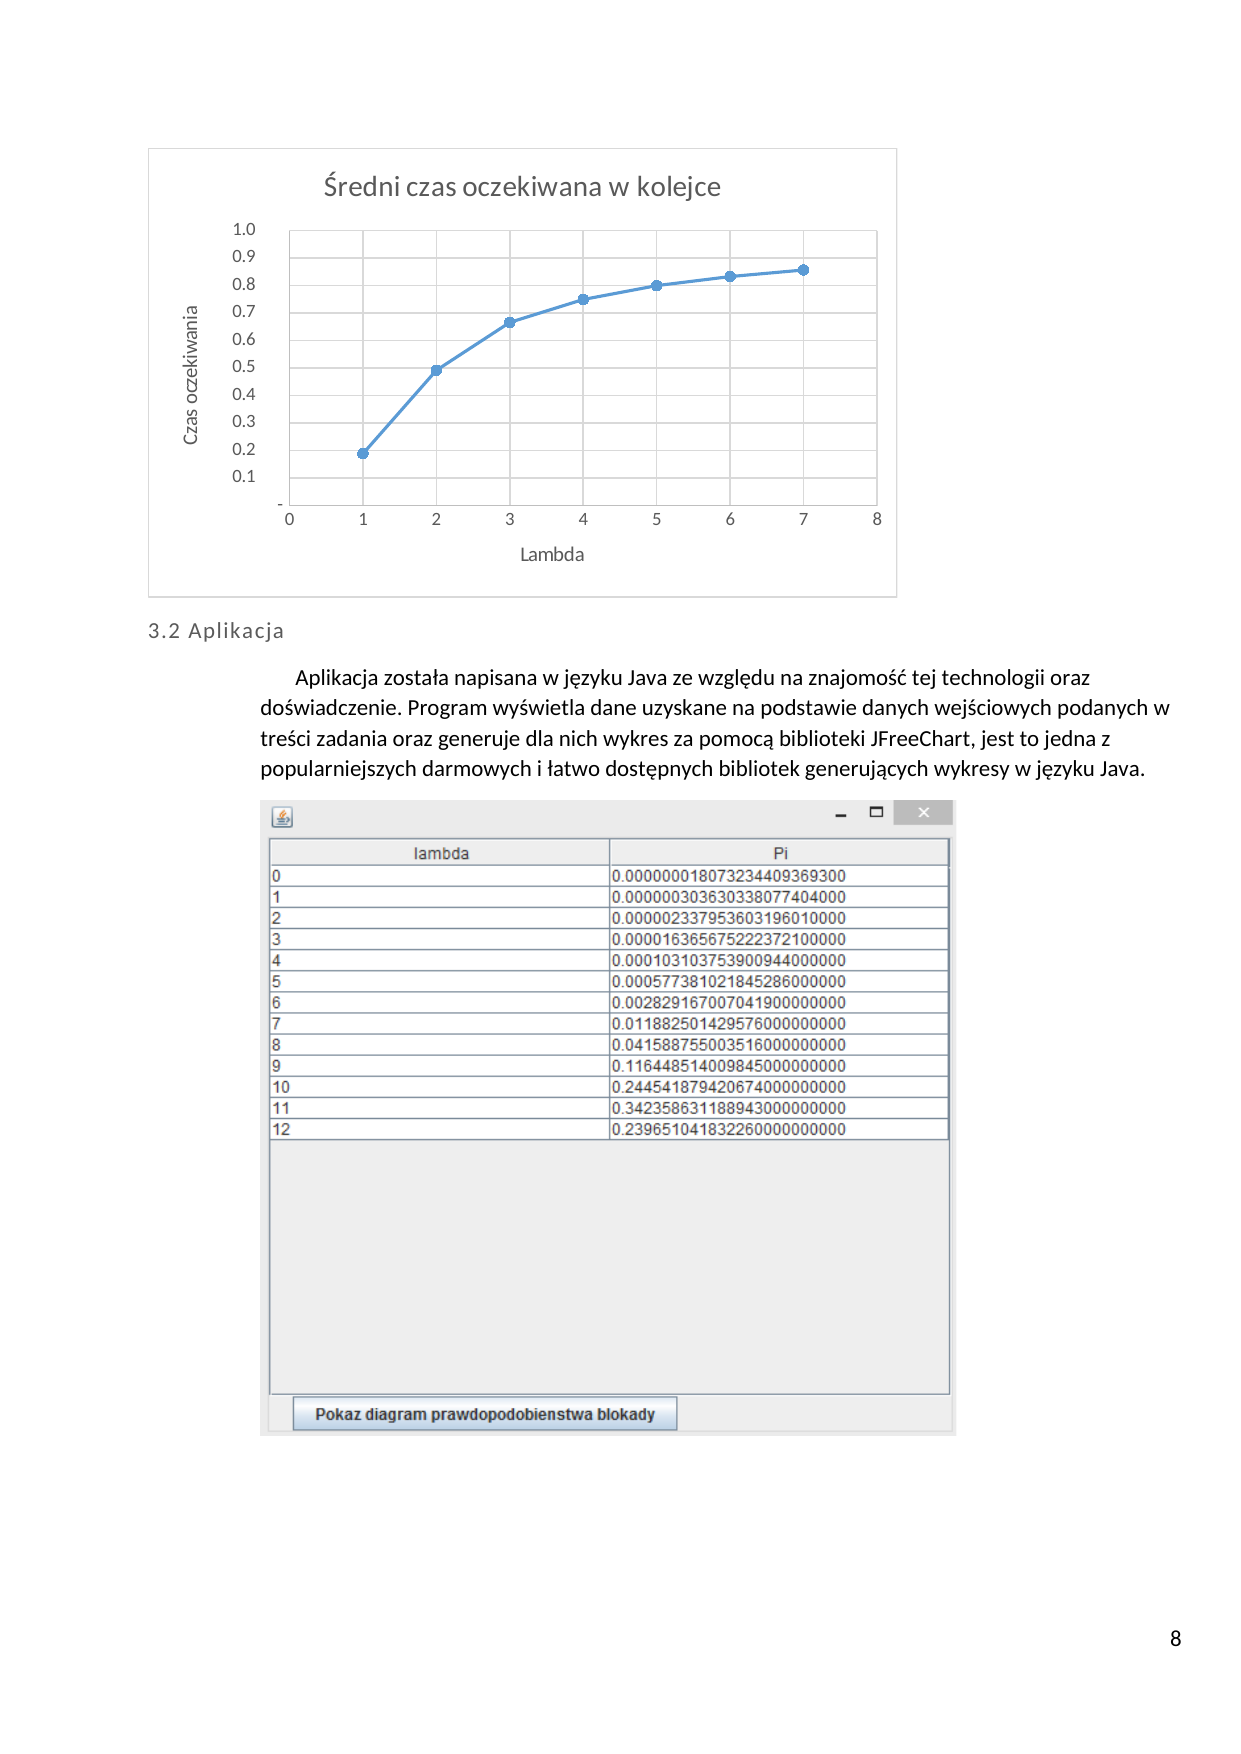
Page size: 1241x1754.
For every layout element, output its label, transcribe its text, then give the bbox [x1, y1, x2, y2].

subtitle 3.2 Aplikacja [148, 616, 1181, 644]
picture [260, 800, 957, 1436]
text Aplikacja została napisana w języku Java ze względu na znajomość tej technologii oraz doświadczenie. Program wyświetla dane uzyskane na podstawie danych wejściowych podanych w treści zadania oraz generuje dla nich wykres za pomocą biblioteki JFreeChart, jest to jedna z popularniejszych darmowych i łatwo dostępnych bibliotek generujących wykresy w języku Java. [260, 663, 1181, 782]
